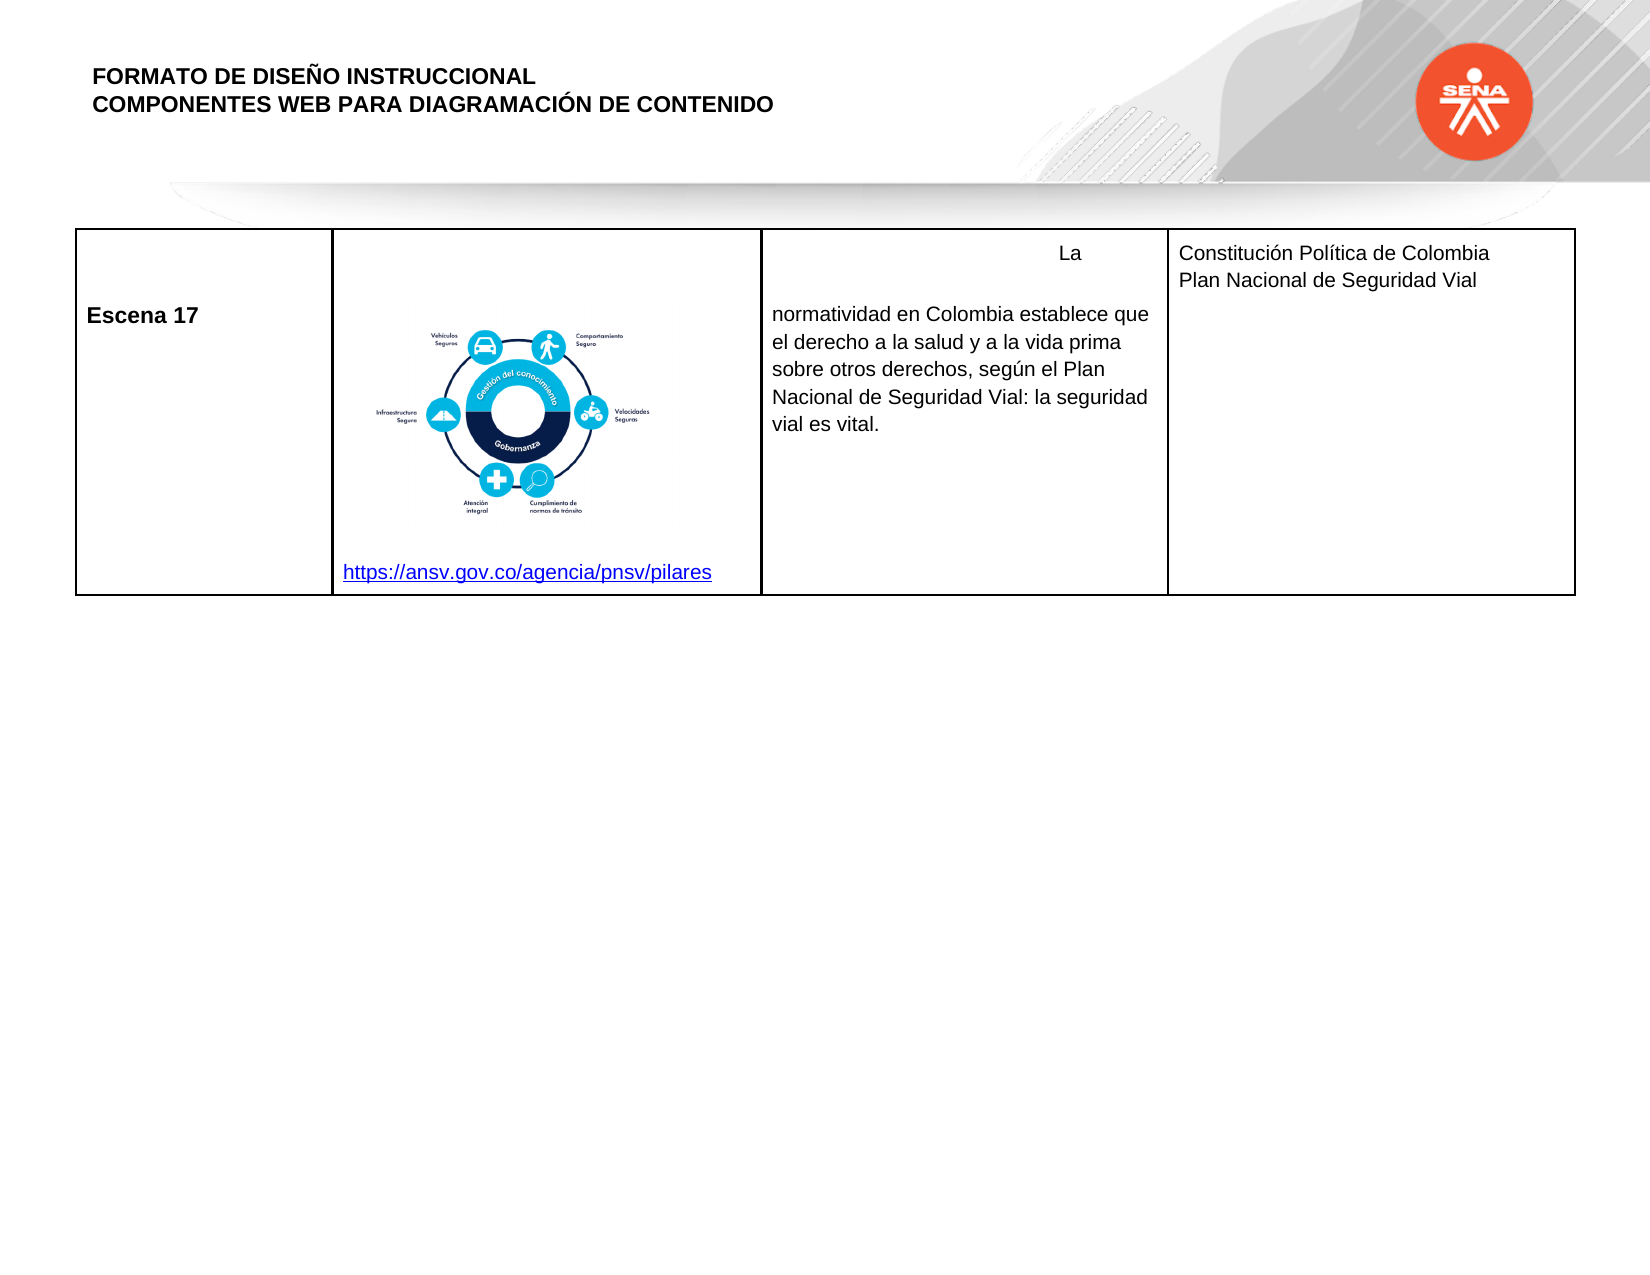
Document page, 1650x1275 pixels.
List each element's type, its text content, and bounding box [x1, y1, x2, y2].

table_cell La normatividad en Colombia establece que el derecho a la salud y a la vida prima sobre otros derechos, según el Plan Nacional de Seguridad Vial: la seguridad vial es vital. [763, 230, 1167, 594]
table_cell Escena 17 [77, 230, 331, 594]
table_cell https://ansv.gov.co/agencia/pnsv/pilares [334, 230, 760, 594]
table_cell Constitución Política de Colombia Plan Nacional de Seguridad Vial [1169, 230, 1574, 594]
picture [0, 0, 1650, 229]
picture [342, 302, 687, 534]
